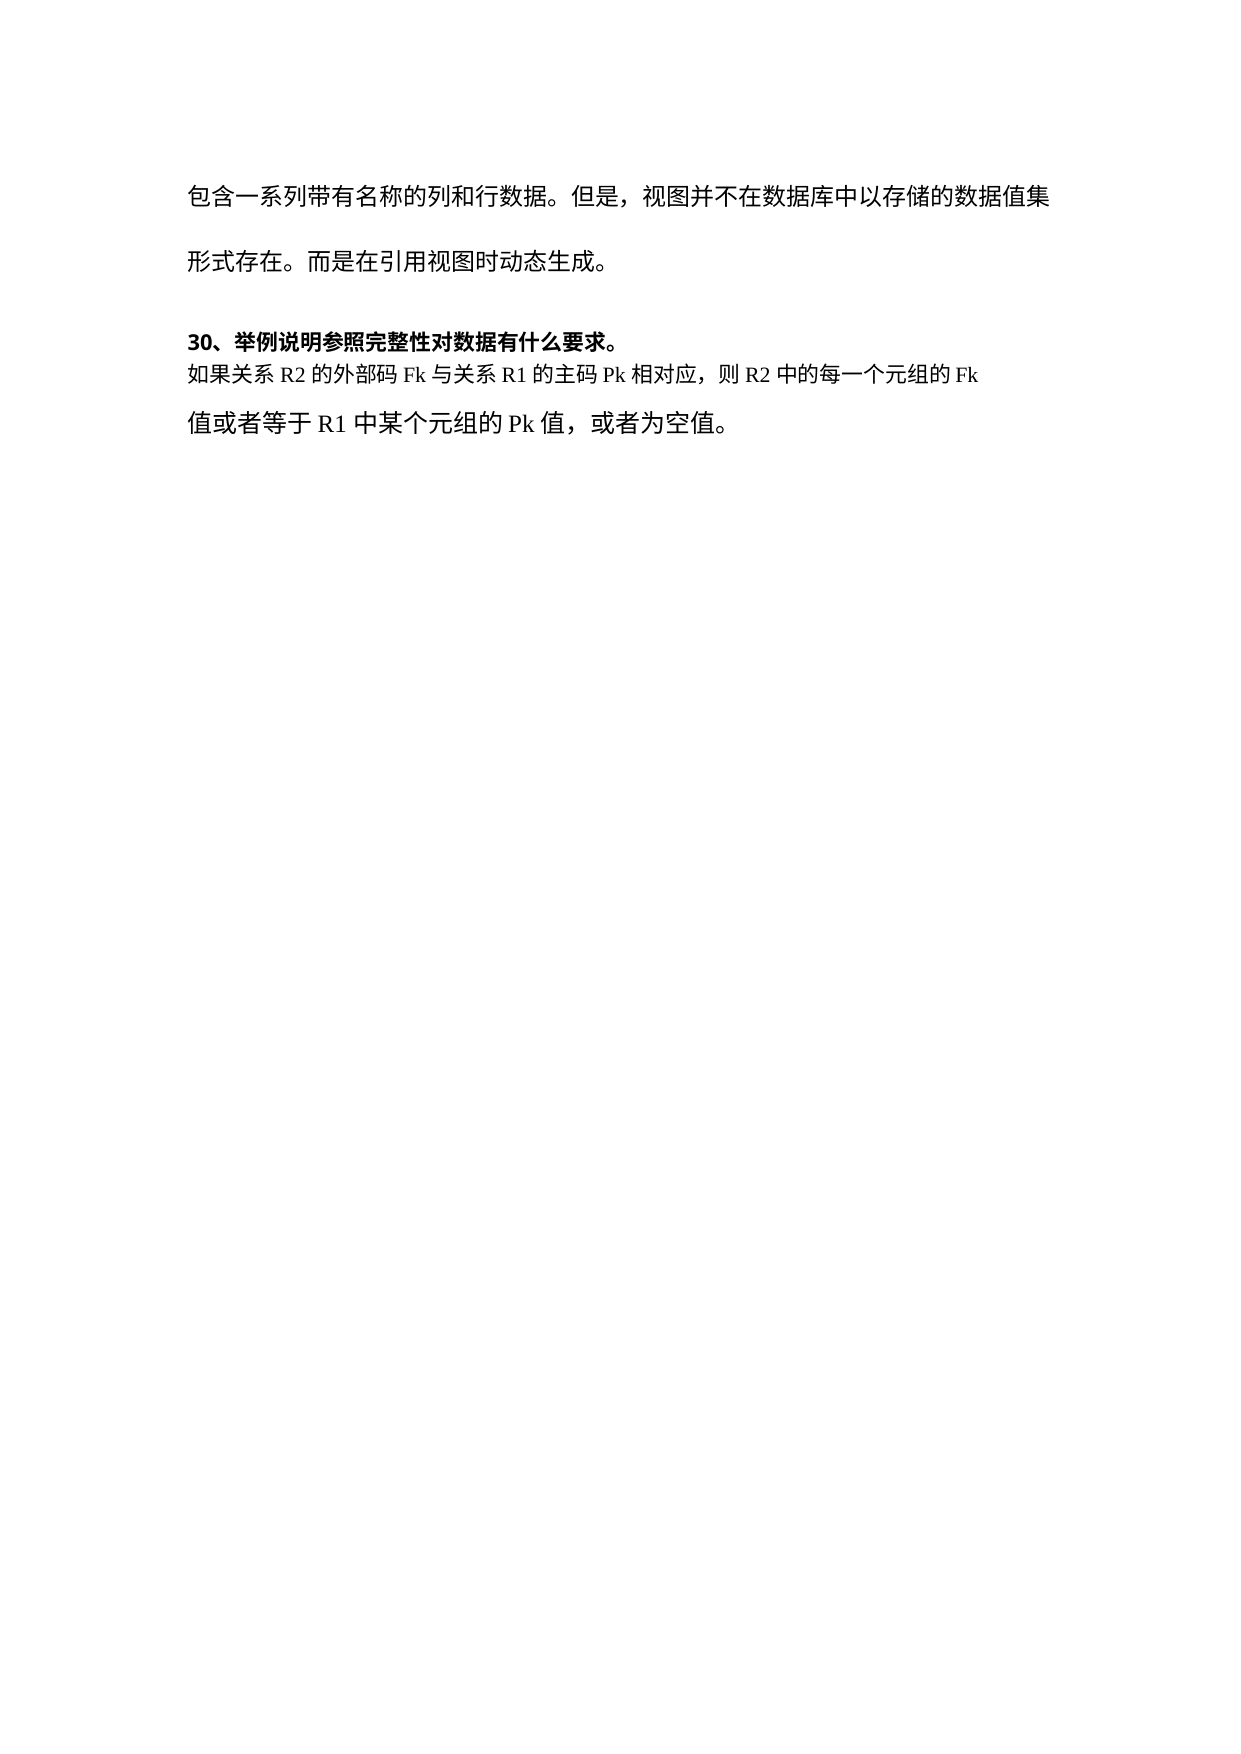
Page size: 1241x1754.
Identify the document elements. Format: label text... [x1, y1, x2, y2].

text 如果关系 R2 的外部码Fk 与关系R1 的主码Pk 相对应，则R2 中的每一个元组的Fk [187, 357, 1053, 389]
text 30、举例说明参照完整性对数据有什么要求。 [187, 324, 1053, 357]
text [187, 162, 1053, 292]
text 值或者等于R1 中某个元组的Pk 值，或者为空值。 [187, 389, 1053, 454]
